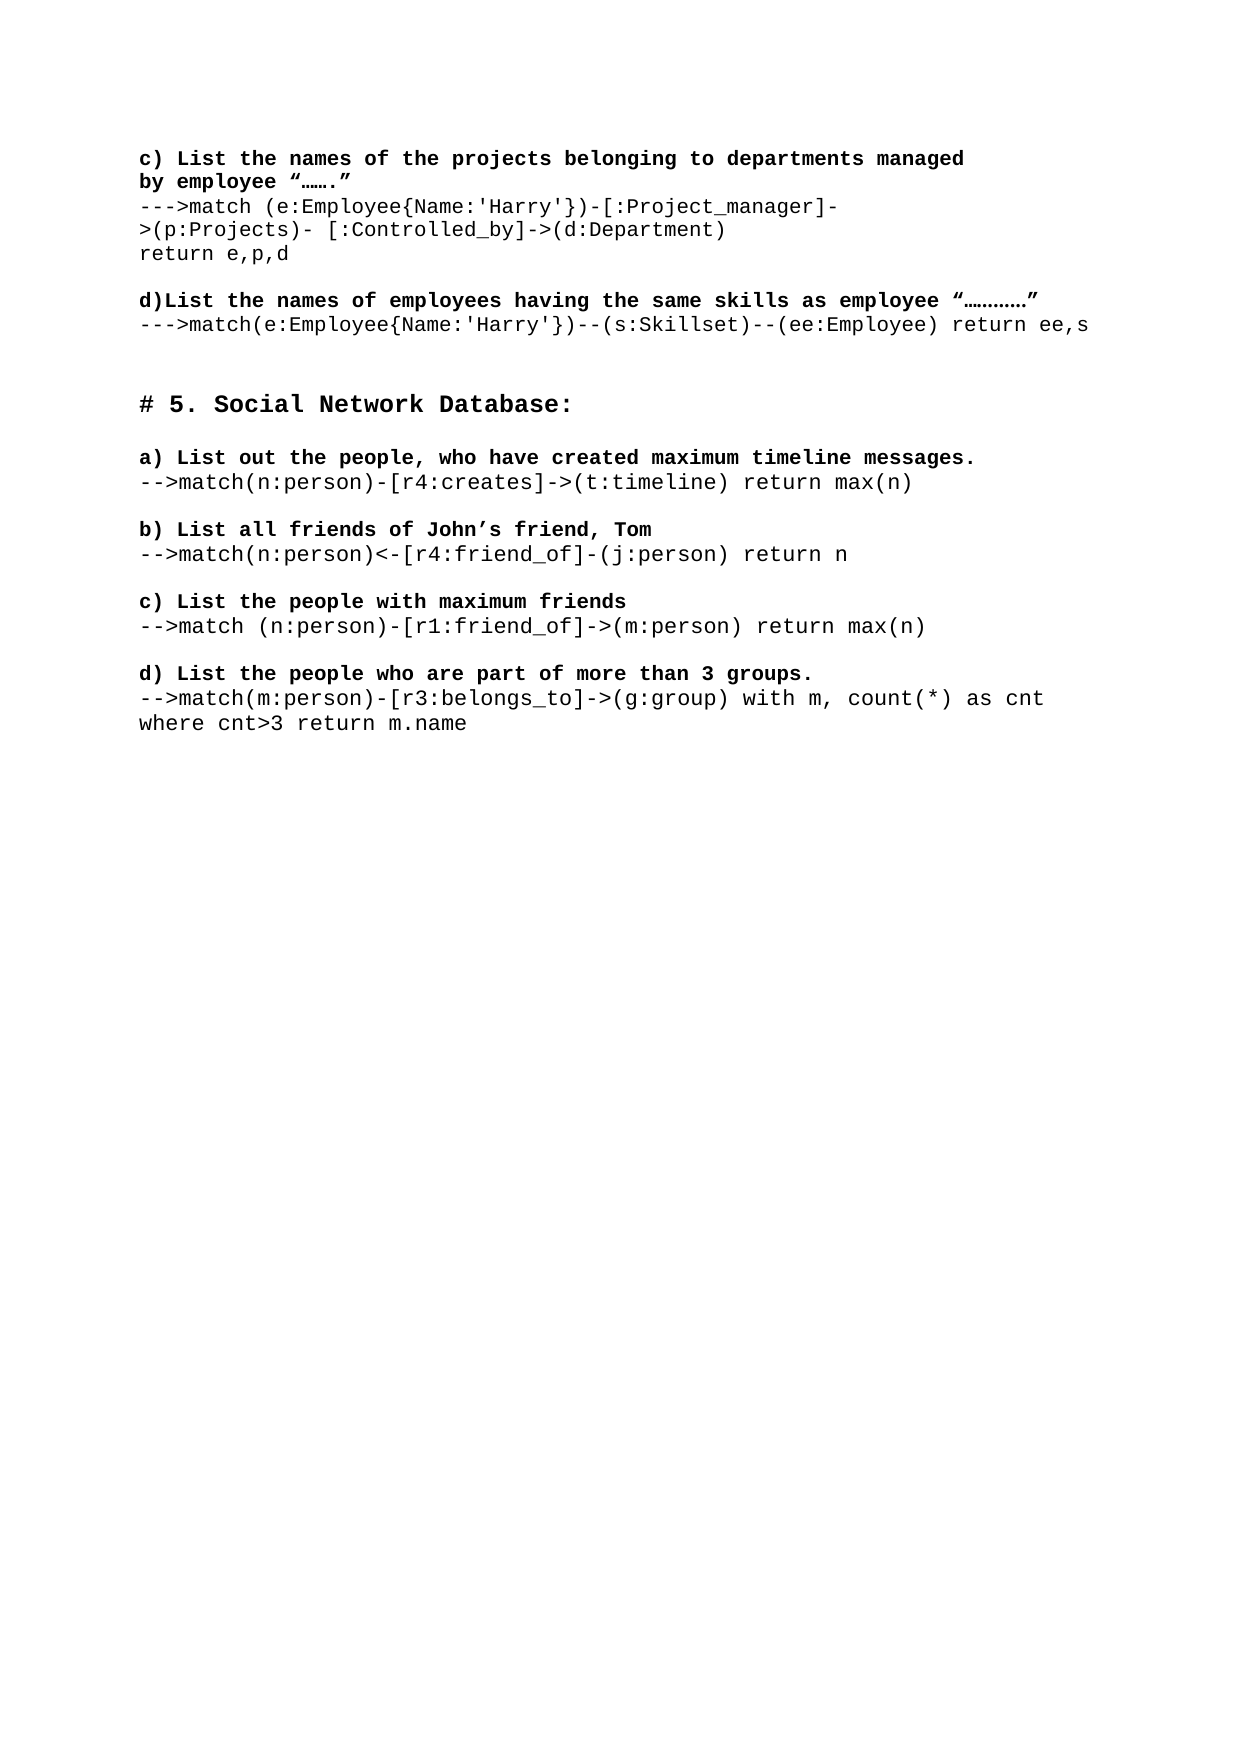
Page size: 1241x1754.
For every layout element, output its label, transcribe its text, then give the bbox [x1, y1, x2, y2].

subtitle # 5. Social Network Database: [139, 391, 1109, 420]
list List out the people, who have created maximum timeline messages. [139, 447, 1109, 471]
text -->match(n:person)-[r4:creates]->(t:timeline) return max(n) [139, 471, 1109, 496]
text return e,p,d [139, 243, 1109, 267]
list List all friends of John’s friend, Tom [139, 519, 1109, 543]
text --->match (e:Employee{Name:'Harry'})-[:Project_manager]->(p:Projects)- [:Controlled_by]->(d:Department) [139, 196, 1010, 243]
list List the people with maximum friends [139, 591, 1109, 615]
subtitle -->match(n:person)<-[r4:friend_of]-(j:person) return n [139, 543, 1109, 568]
subtitle List the names of employees having the same skills as employee “… ” [139, 290, 1109, 313]
subtitle List the names of the projects belonging to departments managed by employee “…….” [139, 148, 997, 195]
subtitle -->match (n:person)-[r1:friend_of]->(m:person) return max(n) [139, 615, 1109, 640]
subtitle -->match(m:person)-[r3:belongs_to]->(g:group) with m, count(*) as cnt where cnt>3 return m.name [139, 687, 1062, 737]
list List the people who are part of more than 3 groups. [139, 663, 1109, 687]
text --->match(e:Employee{Name:'Harry'})--(s:Skillset)--(ee:Employee) return ee,s [139, 314, 1109, 338]
